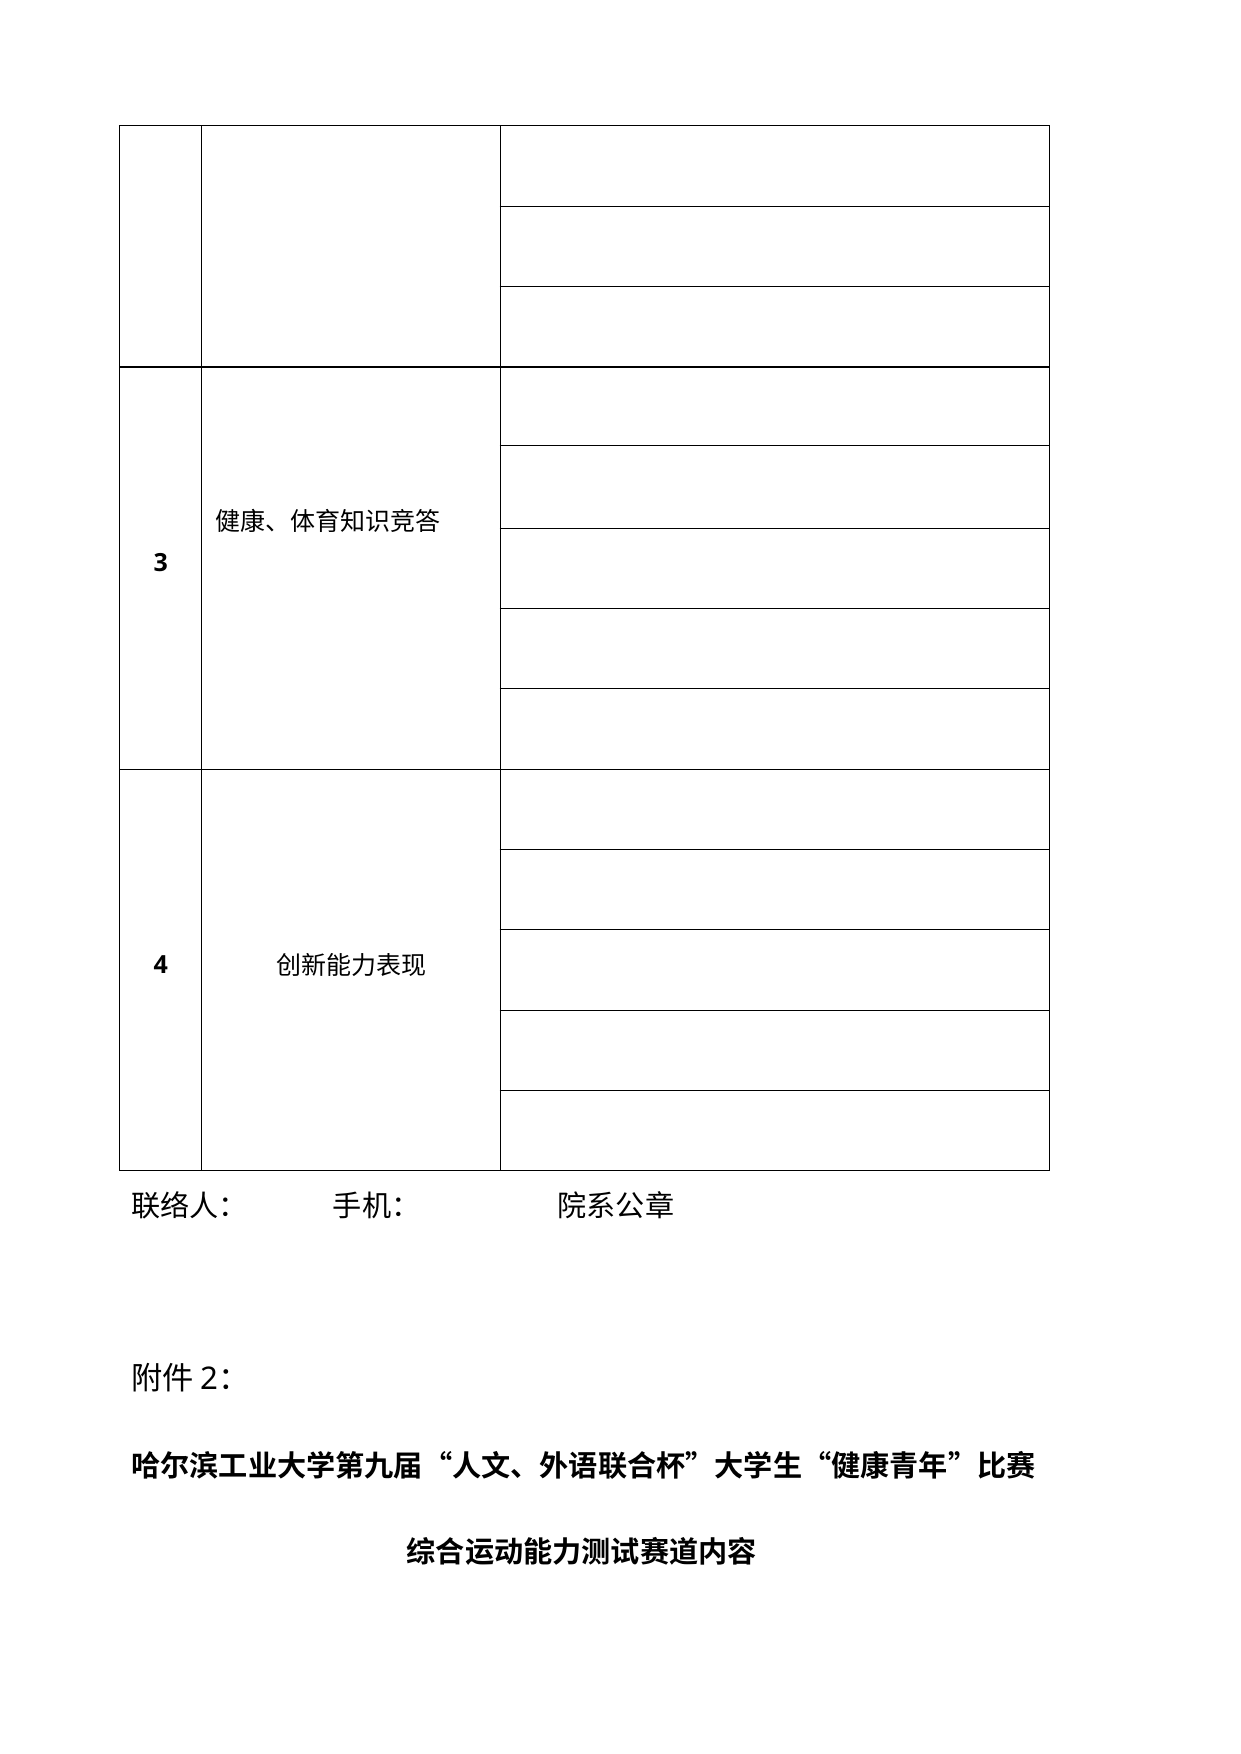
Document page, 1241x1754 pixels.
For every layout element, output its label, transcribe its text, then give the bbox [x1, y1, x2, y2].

table_cell 健康、体育知识竞答 [202, 368, 500, 768]
table_cell [501, 207, 1049, 286]
text 附件2： [131, 1343, 1125, 1408]
table_cell 创新能力表现 [202, 770, 500, 1170]
table_cell [501, 689, 1049, 768]
table_cell 4 [120, 770, 201, 1170]
table_cell [501, 287, 1049, 366]
text 联络人： 手机： 院系公章 [131, 1171, 1125, 1236]
text 综合运动能力测试赛道内容 [131, 1517, 1125, 1582]
table_cell [501, 1091, 1049, 1170]
table_cell 3 [120, 368, 201, 768]
table_cell [501, 529, 1049, 608]
table_cell [501, 609, 1049, 688]
table_cell [501, 930, 1049, 1009]
table_cell [501, 1011, 1049, 1090]
text 哈尔滨工业大学第九届“人文、外语联合杯”大学生“健康青年”比赛 [131, 1431, 1125, 1496]
table_cell [501, 368, 1049, 445]
table_cell [501, 446, 1049, 528]
table_cell [501, 770, 1049, 849]
table_cell [501, 850, 1049, 929]
table_cell [501, 126, 1049, 206]
